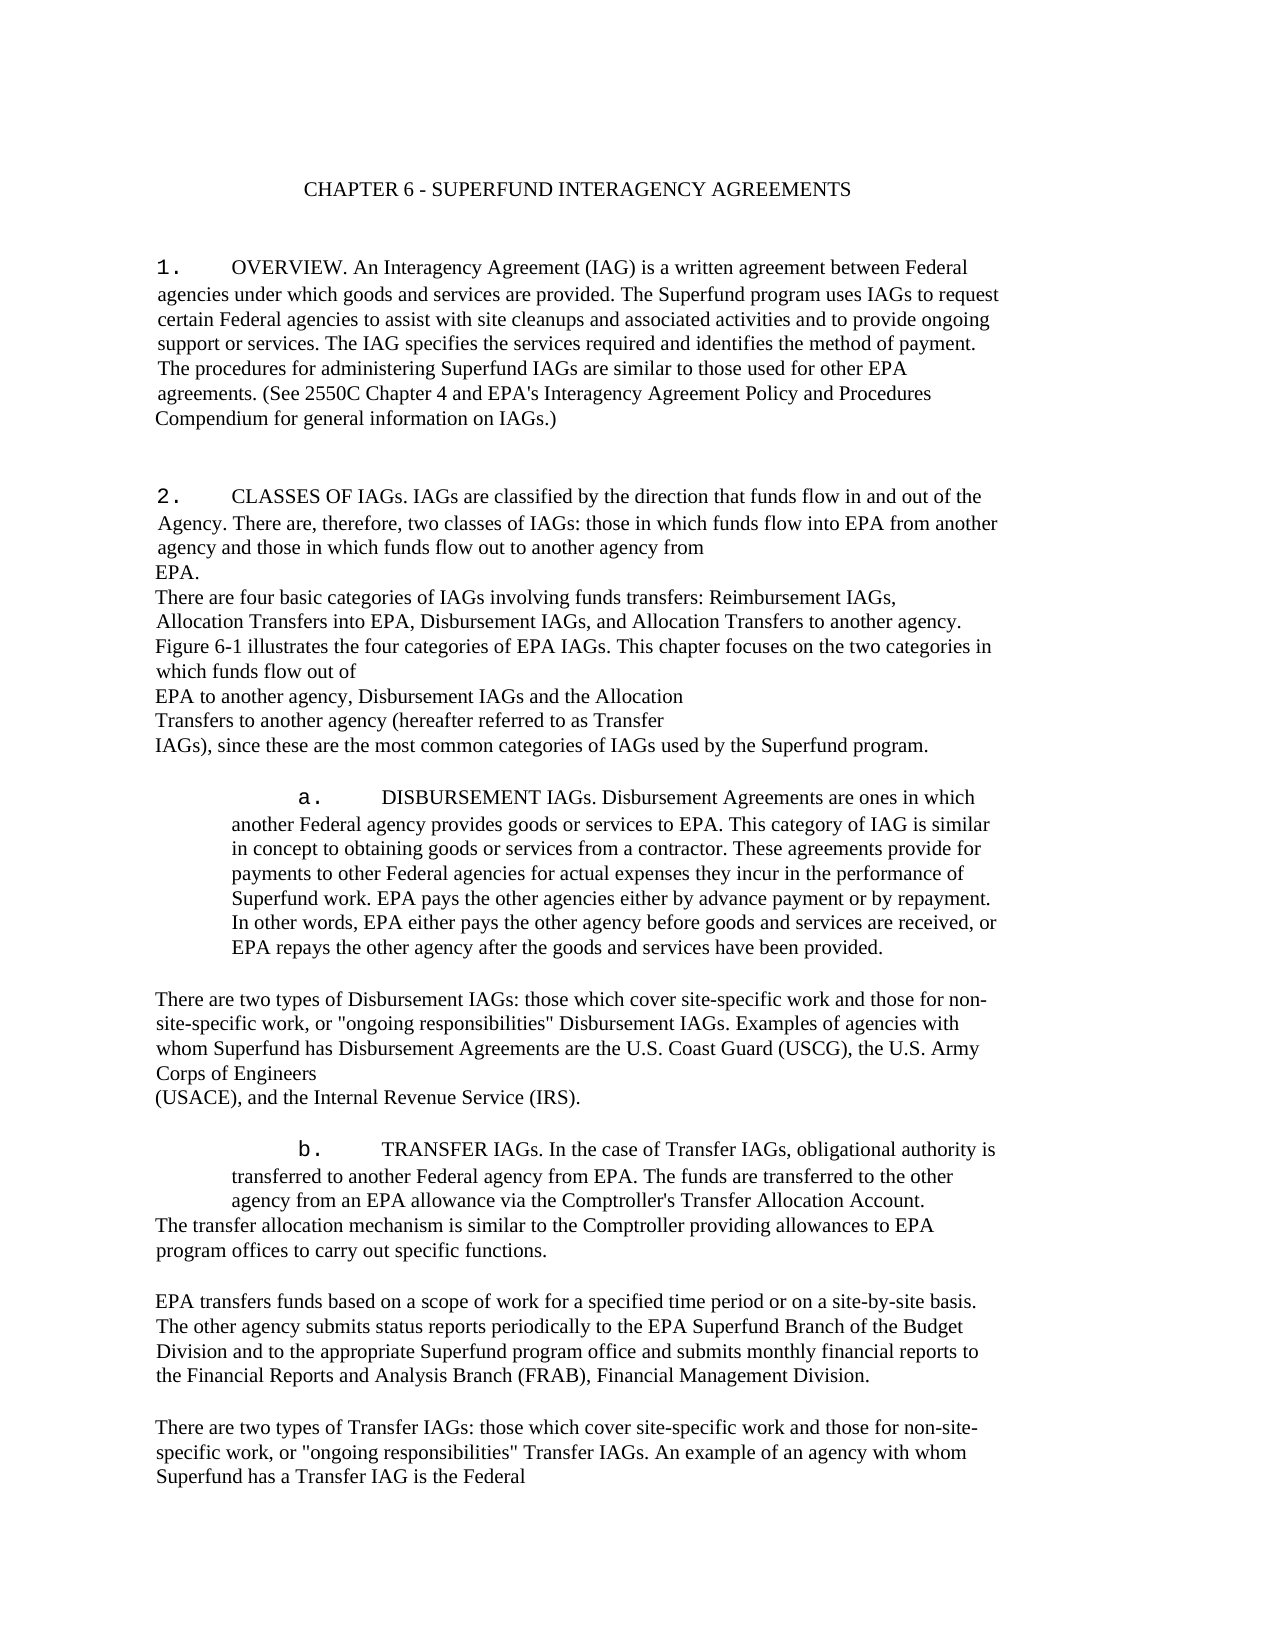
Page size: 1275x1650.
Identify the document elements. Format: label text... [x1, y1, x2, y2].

text EPA. [155, 560, 222, 584]
text IAGs), since these are the most common categories of IAGs used by the Superfund program. [155, 733, 1009, 757]
list OVERVIEW. An Interagency Agreement (IAG) is a written agreement between Federal agencies under which goods and services are provided. The Superfund program uses IAGs to request certain Federal agencies to assist with site cleanups and associated activities and to provide ongoing support or services. The IAG specifies the services required and identifies the method of payment. The procedures for administering Superfund IAGs are similar to those used for other EPA agreements. (See 2550C Chapter 4 and EPA's Interagency Agreement Policy and Procedures [156, 255, 1009, 405]
text Compendium for general information on IAGs.) [155, 405, 1009, 429]
text Transfers to another agency (hereafter referred to as Transfer [155, 708, 1009, 732]
text (USACE), and the Internal Revenue Service (IRS). [155, 1085, 1009, 1109]
text Figure 6-1 illustrates the four categories of EPA IAGs. This chapter focuses on the two categories in which funds flow out of [155, 634, 1009, 683]
list TRANSFER IAGs. In the case of Transfer IAGs, obligational authority is transferred to another Federal agency from EPA. The funds are transferred to the other agency from an EPA allowance via the Comptroller's Transfer Allocation Account. [231, 1137, 1009, 1212]
text CHAPTER 6 - SUPERFUND INTERAGENCY AGREEMENTS [197, 176, 958, 201]
list DISBURSEMENT IAGs. Disbursement Agreements are ones in which another Federal agency provides goods or services to EPA. This category of IAG is similar in concept to obtaining goods or services from a contractor. These agreements provide for payments to other Federal agencies for actual expenses they incur in the performance of Superfund work. EPA pays the other agencies either by advance payment or by repayment. In other words, EPA either pays the other agency before goods and services are received, or EPA repays the other agency after the goods and services have been provided. [231, 785, 1009, 959]
list CLASSES OF IAGs. IAGs are classified by the direction that funds flow in and out of the Agency. There are, therefore, two classes of IAGs: those in which funds flow into EPA from another agency and those in which funds flow out to another agency from [156, 484, 1009, 559]
text EPA transfers funds based on a scope of work for a specified time period or on a site-by-site basis. The other agency submits status reports periodically to the EPA Superfund Branch of the Budget Division and to the appropriate Superfund program office and submits monthly financial reports to the Financial Reports and Analysis Branch (FRAB), Financial Management Division. [155, 1289, 1009, 1387]
text There are four basic categories of IAGs involving funds transfers: Reimbursement IAGs, Allocation Transfers into EPA, Disbursement IAGs, and Allocation Transfers to another agency. [155, 585, 983, 633]
text There are two types of Disbursement IAGs: those which cover site-specific work and those for non-site-specific work, or "ongoing responsibilities" Disbursement IAGs. Examples of agencies with whom Superfund has Disbursement Agreements are the U.S. Coast Guard (USCG), the U.S. Army Corps of Engineers [155, 986, 1009, 1084]
text EPA to another agency, Disbursement IAGs and the Allocation [155, 684, 1009, 708]
text The transfer allocation mechanism is similar to the Comptroller providing allowances to EPA program offices to carry out specific functions. [155, 1213, 1009, 1262]
text There are two types of Transfer IAGs: those which cover site-specific work and those for non-site-specific work, or "ongoing responsibilities" Transfer IAGs. An example of an agency with whom Superfund has a Transfer IAG is the Federal [155, 1415, 1009, 1488]
